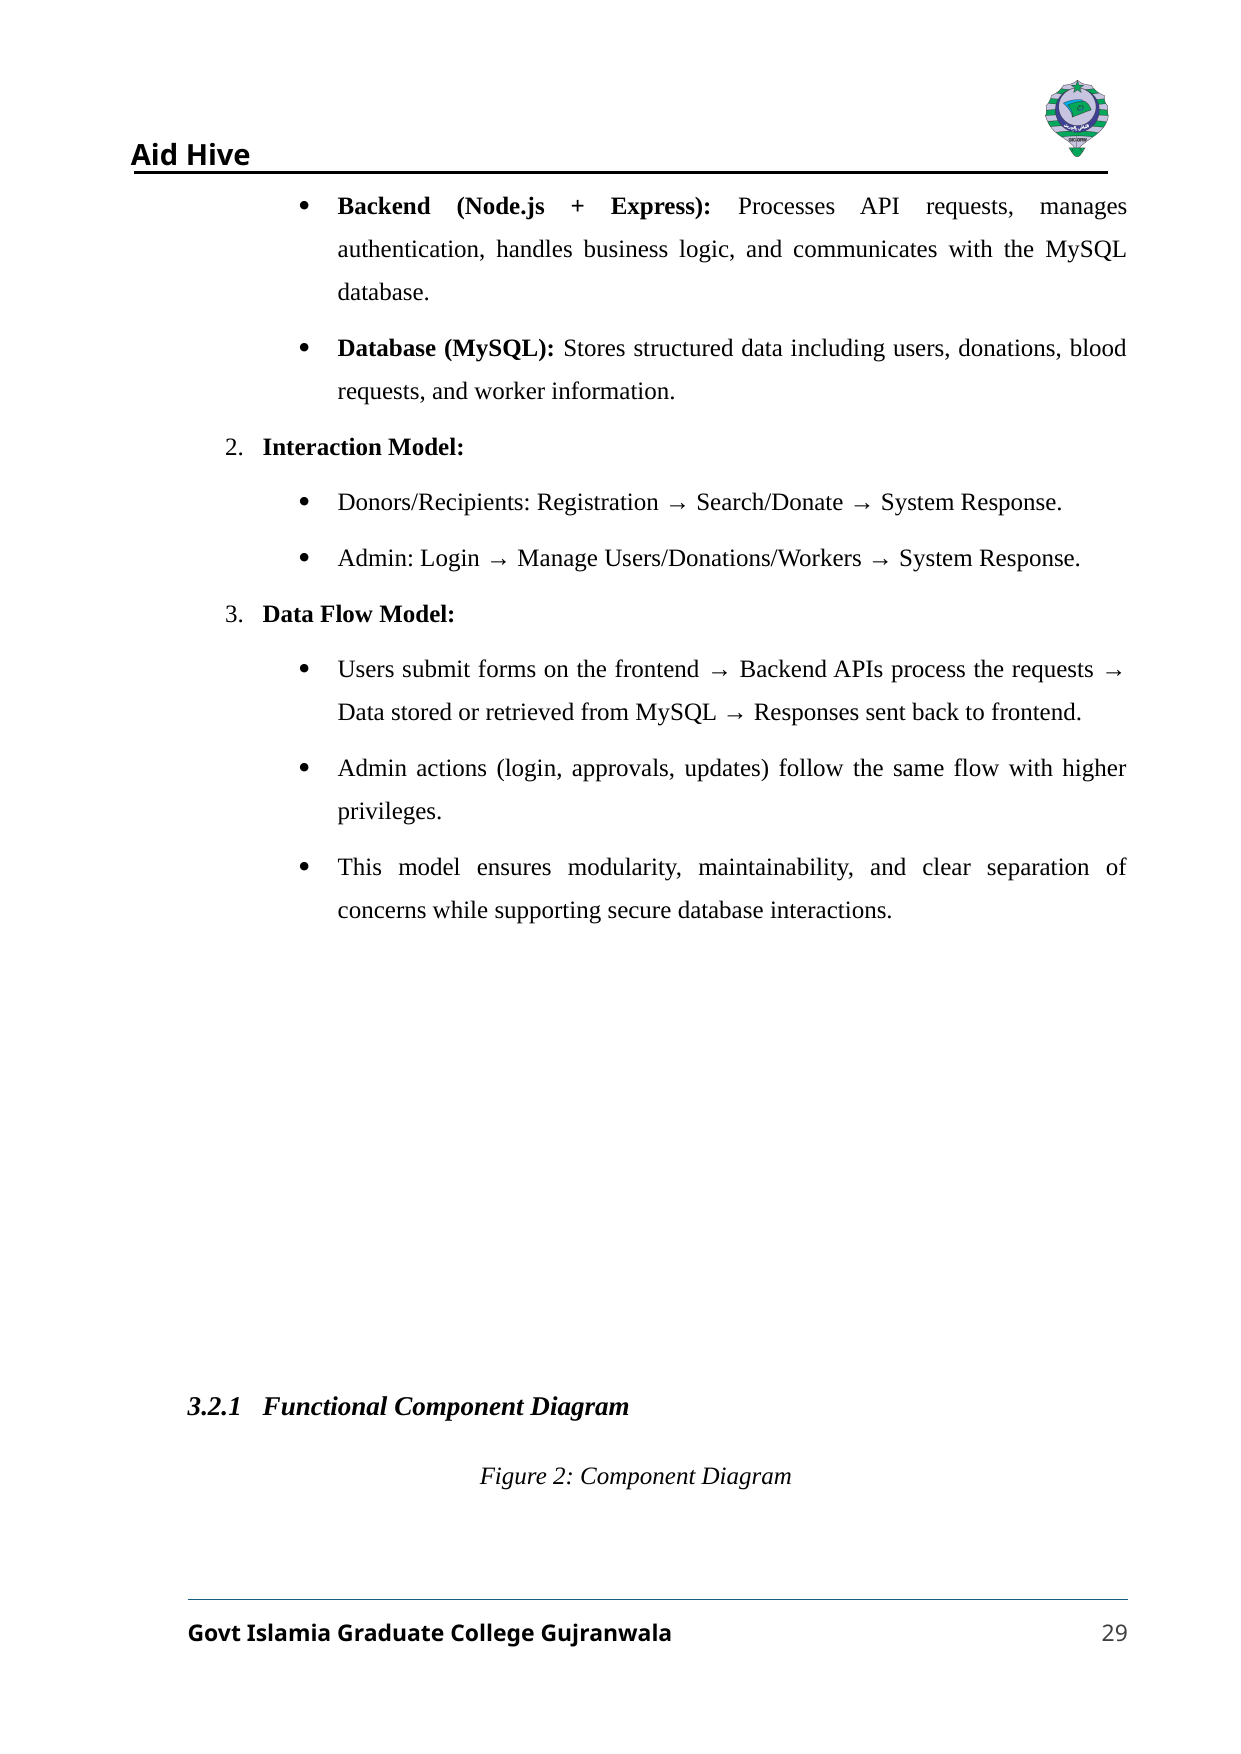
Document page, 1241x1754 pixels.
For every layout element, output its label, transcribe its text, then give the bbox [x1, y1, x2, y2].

list Backend (Node.js + Express): Processes API requests, manages authentication, handles business logic, and communicates with the MySQL database. [300, 142, 1128, 306]
list This model ensures modularity, maintainability, and clear separation of concerns while supporting secure database interactions. [300, 852, 1128, 924]
picture [1045, 79, 1109, 142]
list Donors/Recipients: Registration → Search/Donate → System Response. [300, 487, 1128, 516]
list Data Flow Model: [225, 599, 1128, 627]
list Interaction Model: [225, 432, 1128, 461]
list Admin actions (login, approvals, updates) follow the same flow with higher privileges. [300, 753, 1128, 825]
list Users submit forms on the frontend → Backend APIs process the requests → Data stored or retrieved from MySQL → Responses sent back to frontend. [300, 654, 1128, 726]
list Admin: Login → Manage Users/Donations/Workers → System Response. [300, 543, 1128, 572]
list Database (MySQL): Stores structured data including users, donations, blood requests, and worker information. [300, 333, 1128, 405]
text 3.2.1 Functional Component Diagram [187, 1390, 1128, 1421]
text Figure 2: Component Diagram [187, 1461, 1128, 1490]
